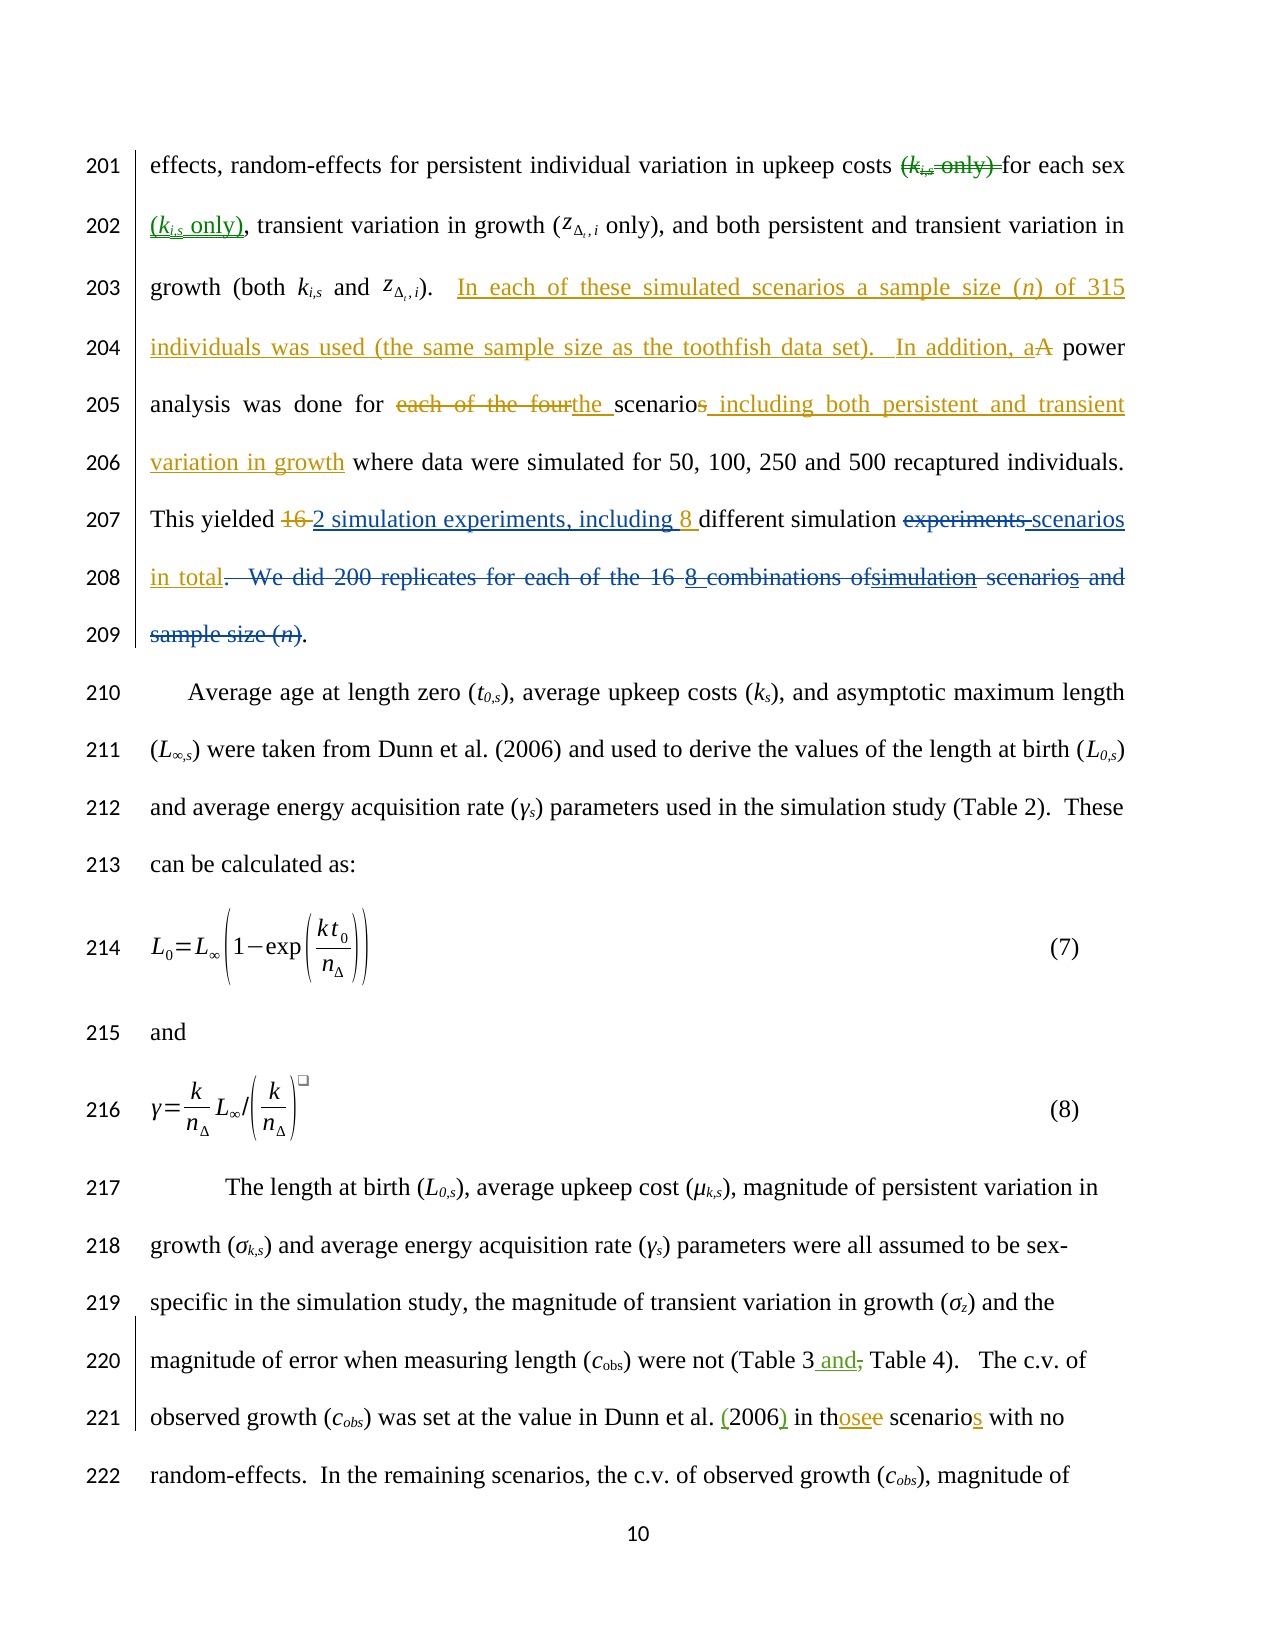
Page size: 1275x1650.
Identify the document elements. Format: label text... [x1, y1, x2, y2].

text and [150, 1017, 1125, 1046]
text (7) [150, 907, 1125, 988]
text (8) [150, 1074, 1125, 1143]
text Average age at length zero (t0,s), average upkeep costs (ks), and asymptotic maximum length (L∞,s) were taken from Dunn et al. (2006) and used to derive the values of the length at birth (L0,s) and average energy acquisition rate (γs) parameters used in the simulation study (Table 2). These can be calculated as: [150, 677, 1125, 878]
